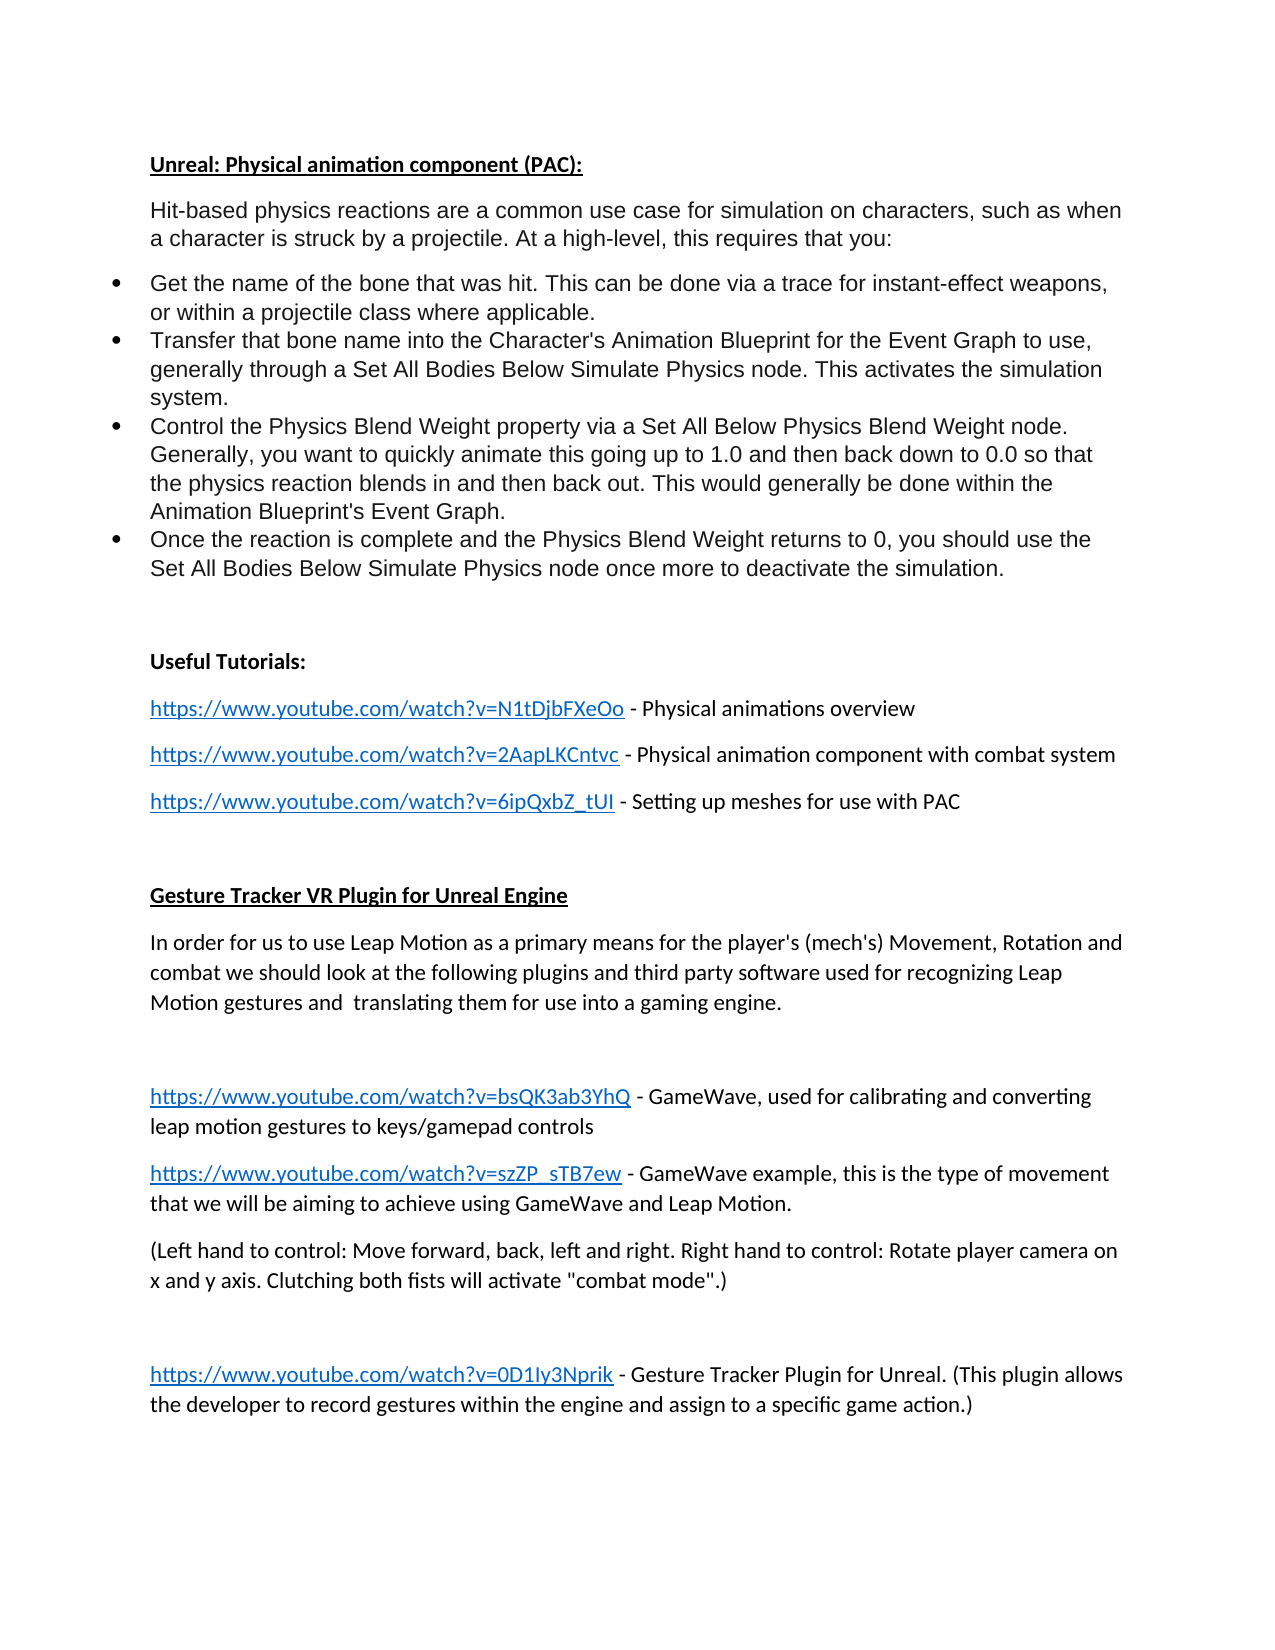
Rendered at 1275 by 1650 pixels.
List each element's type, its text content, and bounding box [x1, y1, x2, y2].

text (Left hand to control: Move forward, back, left and right. Right hand to control: Rotate player camera on x and y axis. Clutching both fists will activate "combat mode".) [150, 1236, 1125, 1294]
text Gesture Tracker VR Plugin for Unreal Engine [150, 881, 1125, 909]
text https://www.youtube.com/watch?v=0D1Iy3Nprik - Gesture Tracker Plugin for Unreal. (This plugin allows the developer to record gestures within the engine and assign to a specific game action.) [150, 1360, 1125, 1418]
text Hit-based physics reactions are a common use case for simulation on characters, such as when a character is struck by a projectile. At a high-level, this requires that you: [150, 197, 1125, 252]
text Useful Tutorials: [150, 647, 1125, 675]
list Control the Physics Blend Weight property via a Set All Below Physics Blend Weight node. Generally, you want to quickly animate this going up to 1.0 and then back down to 0.0 so that the physics reaction blends in and then back out. This would generally be done within the Animation Blueprint's Event Graph. [112, 413, 1125, 524]
list Get the name of the bone that was hit. This can be done via a trace for instant-effect weapons, or within a projectile class where applicable. [112, 270, 1125, 325]
text https://www.youtube.com/watch?v=2AapLKCntvc - Physical animation component with combat system [150, 741, 1125, 768]
list Transfer that bone name into the Character's Animation Blueprint for the Event Graph to use, generally through a Set All Bodies Below Simulate Physics node. This activates the simulation system. [112, 327, 1125, 411]
text https://www.youtube.com/watch?v=6ipQxbZ_tUI - Setting up meshes for use with PAC [150, 787, 1125, 815]
text https://www.youtube.com/watch?v=bsQK3ab3YhQ - GameWave, used for calibrating and converting leap motion gestures to keys/gamepad controls [150, 1082, 1125, 1140]
text In order for us to use Leap Motion as a primary means for the player's (mech's) Movement, Rotation and combat we should look at the following plugins and third party software used for recognizing Leap Motion gestures and translating them for use into a gaming engine. [150, 928, 1125, 1016]
list Once the reaction is complete and the Physics Blend Weight returns to 0, you should use the Set All Bodies Below Simulate Physics node once more to deactivate the simulation. [112, 526, 1125, 581]
text Unreal: Physical animation component (PAC): [150, 150, 1125, 178]
text https://www.youtube.com/watch?v=N1tDjbFXeOo - Physical animations overview [150, 694, 1125, 722]
text https://www.youtube.com/watch?v=szZP_sTB7ew - GameWave example, this is the type of movement that we will be aiming to achieve using GameWave and Leap Motion. [150, 1159, 1125, 1217]
